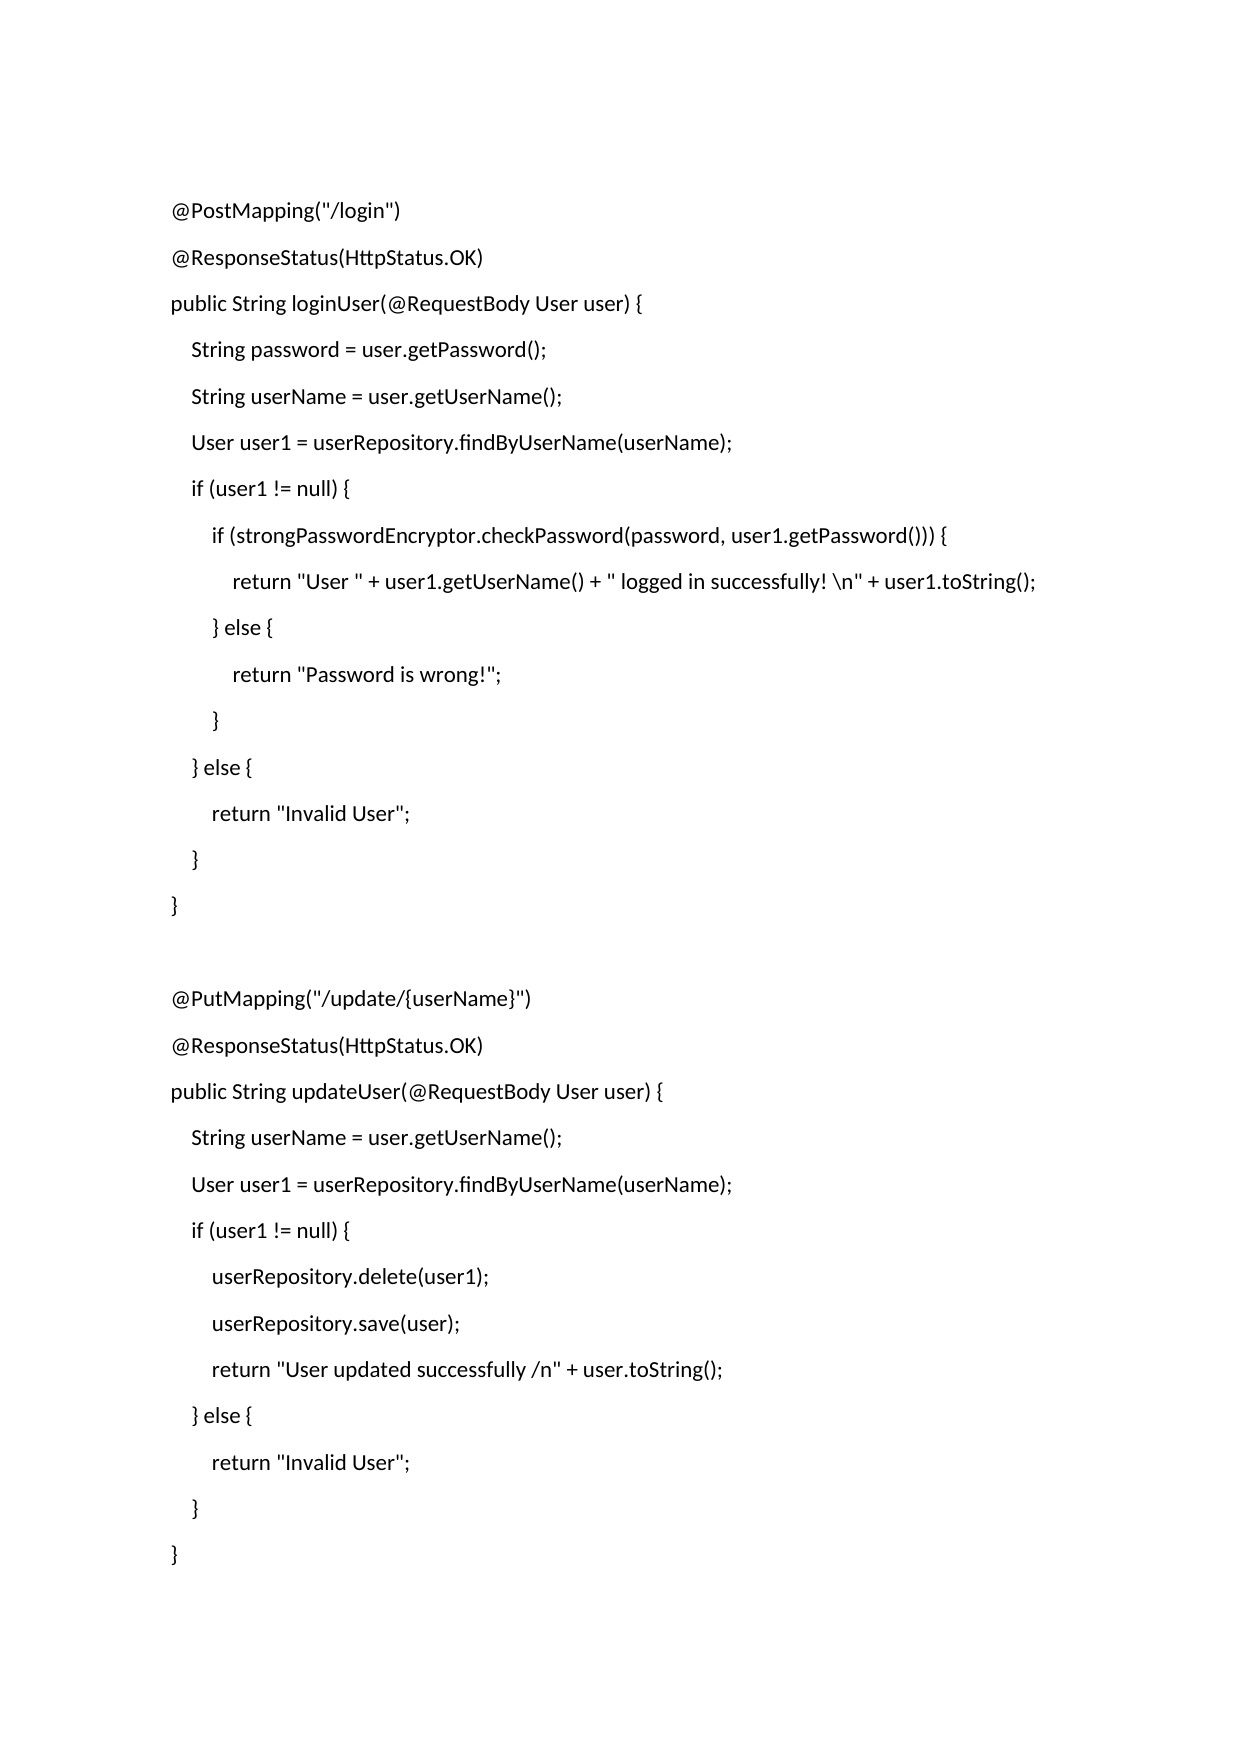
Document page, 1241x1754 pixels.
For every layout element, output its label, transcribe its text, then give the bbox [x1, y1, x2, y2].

text public String loginUser(@RequestBody User user) { [150, 289, 1090, 317]
text String password = user.getPassword(); [150, 335, 1090, 363]
text } [150, 1494, 1090, 1522]
text return "Password is wrong!"; [150, 660, 1090, 688]
text } [150, 892, 1090, 920]
text String userName = user.getUserName(); [150, 382, 1090, 410]
text return "User " + user1.getUserName() + " logged in successfully! \n" + user1.toString(); [150, 567, 1090, 595]
text @ResponseStatus(HttpStatus.OK) [150, 243, 1090, 271]
text if (user1 != null) { [150, 474, 1090, 502]
text userRepository.delete(user1); [150, 1262, 1090, 1291]
text @PostMapping("/login") [150, 196, 1090, 224]
text @PutMapping("/update/{userName}") [150, 984, 1090, 1012]
text return "Invalid User"; [150, 1448, 1090, 1476]
text } else { [150, 1402, 1090, 1429]
text } [150, 706, 1090, 734]
text return "User updated successfully /n" + user.toString(); [150, 1355, 1090, 1383]
text User user1 = userRepository.findByUserName(userName); [150, 428, 1090, 456]
text return "Invalid User"; [150, 799, 1090, 827]
text @ResponseStatus(HttpStatus.OK) [150, 1031, 1090, 1059]
text if (strongPasswordEncryptor.checkPassword(password, user1.getPassword())) { [150, 521, 1090, 549]
text if (user1 != null) { [150, 1216, 1090, 1244]
text userRepository.save(user); [150, 1309, 1090, 1337]
text } else { [150, 613, 1090, 642]
text User user1 = userRepository.findByUserName(userName); [150, 1170, 1090, 1198]
text } else { [150, 753, 1090, 781]
text String userName = user.getUserName(); [150, 1123, 1090, 1151]
text } [150, 1541, 1090, 1569]
text public String updateUser(@RequestBody User user) { [150, 1077, 1090, 1105]
text } [150, 845, 1090, 873]
